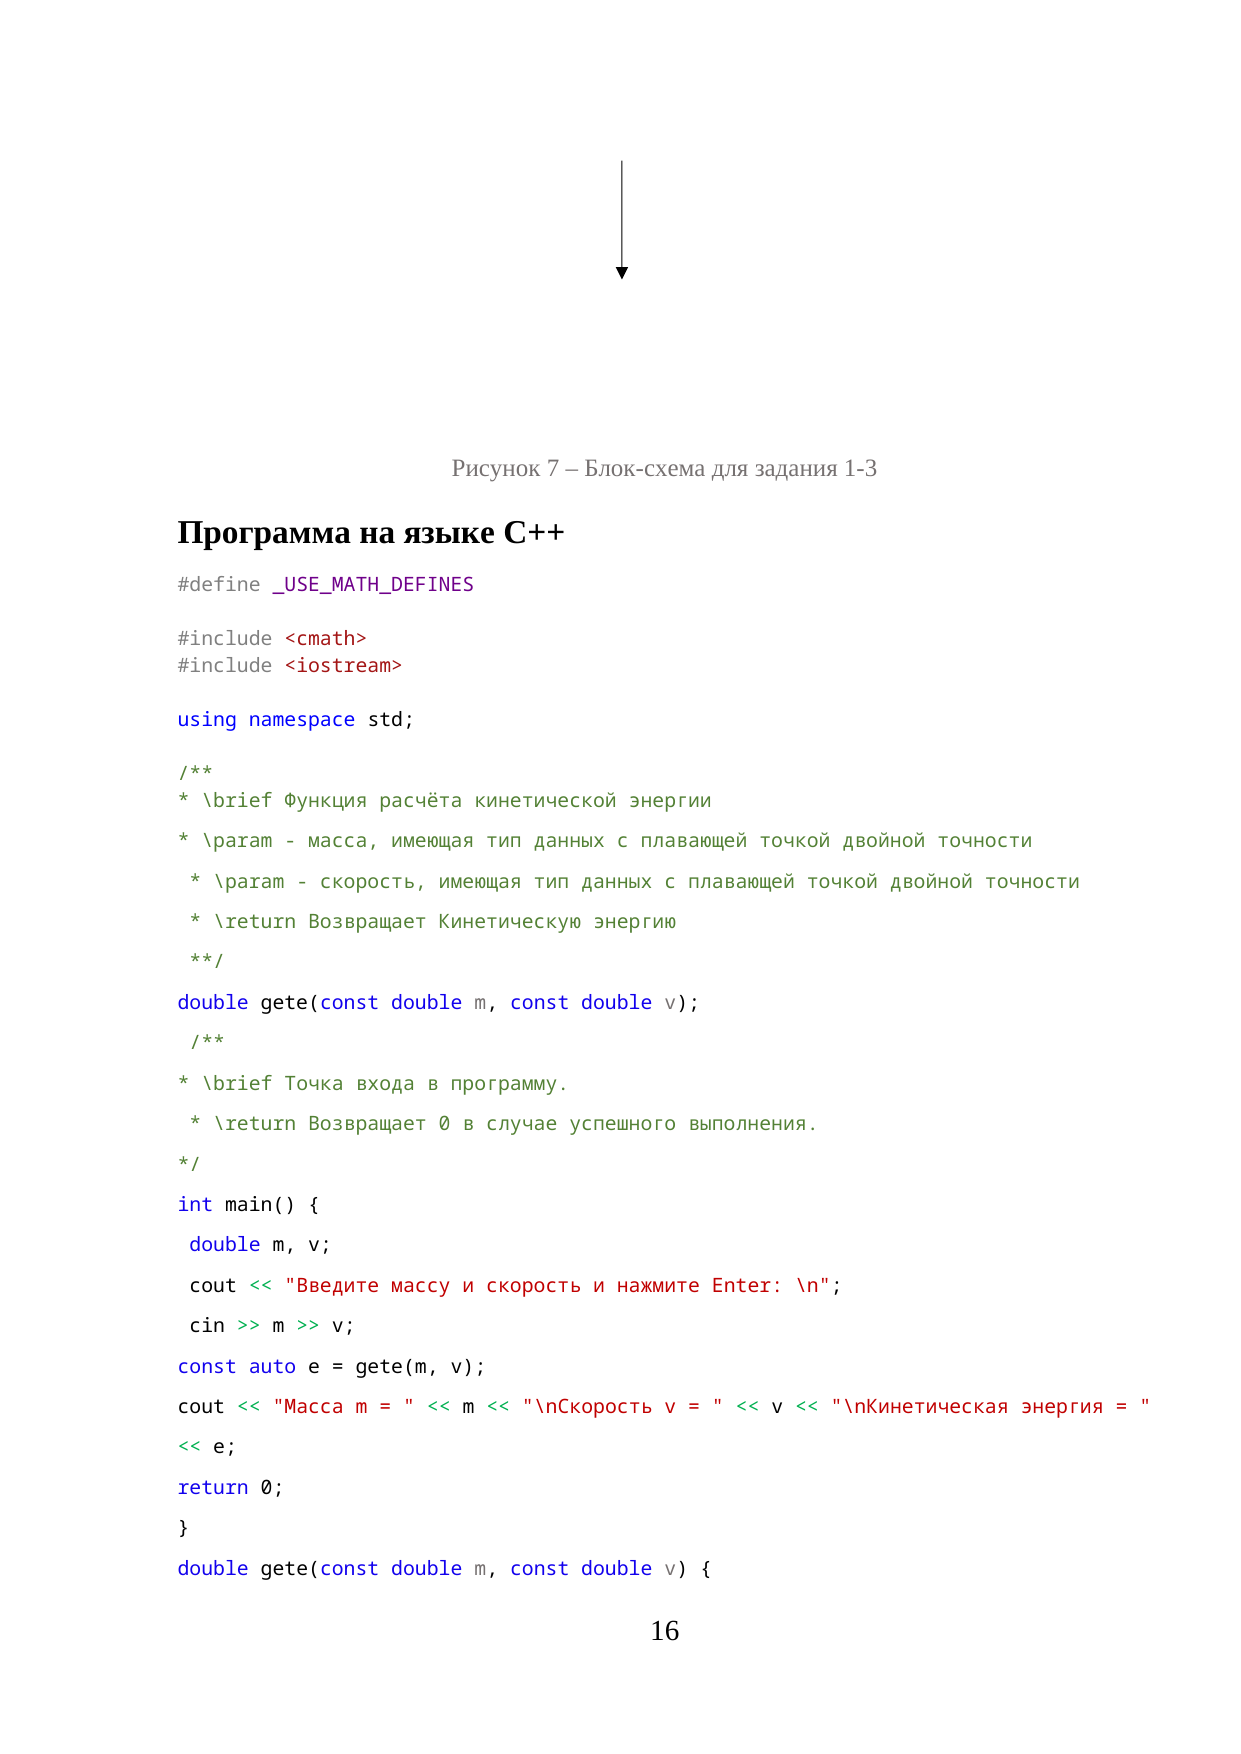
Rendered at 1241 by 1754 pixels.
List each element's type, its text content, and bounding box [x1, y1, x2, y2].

text cin >> m >> v; [177, 1312, 1152, 1338]
text #include <cmath> [177, 624, 1152, 651]
text using namespace std; [177, 705, 1152, 732]
text } [177, 1514, 1152, 1541]
text * \param - скорость, имеющая тип данных с плавающей точкой двойной точности [177, 867, 1152, 894]
text double gete(const double m, const double v) { [177, 1554, 1152, 1581]
text int main() { [177, 1190, 1152, 1217]
text cout << "Введите массу и скорость и нажмите Enter: \n"; [177, 1271, 1152, 1298]
text **/ [177, 948, 1152, 975]
text const auto e = gete(m, v); [177, 1352, 1152, 1379]
text #define _USE_MATH_DEFINES [177, 570, 1152, 597]
text /** [177, 1029, 1152, 1056]
text Рисунок 7 – Блок-схема для задания 1-3 [177, 453, 1152, 482]
text * \param - масса, имеющая тип данных с плавающей точкой двойной точности [177, 827, 1152, 853]
text double gete(const double m, const double v); [177, 988, 1152, 1015]
text * \return Возвращает Кинетическую энергию [177, 907, 1152, 934]
text #include <iostream> [177, 651, 1152, 678]
text /** [177, 759, 1152, 786]
text * \brief Функция расчёта кинетической энергии [177, 786, 1152, 813]
subtitle Программа на языке С++ [177, 513, 1152, 551]
text double m, v; [177, 1231, 1152, 1258]
text cout << "Масса m = " << m << "\nСкорость v = " << v << "\nКинетическая энергия = " << e; [177, 1392, 1152, 1460]
text * \return Возвращает 0 в случае успешного выполнения. [177, 1109, 1152, 1136]
text */ [177, 1150, 1152, 1177]
text return 0; [177, 1473, 1152, 1500]
text * \brief Точка входа в программу. [177, 1069, 1152, 1096]
